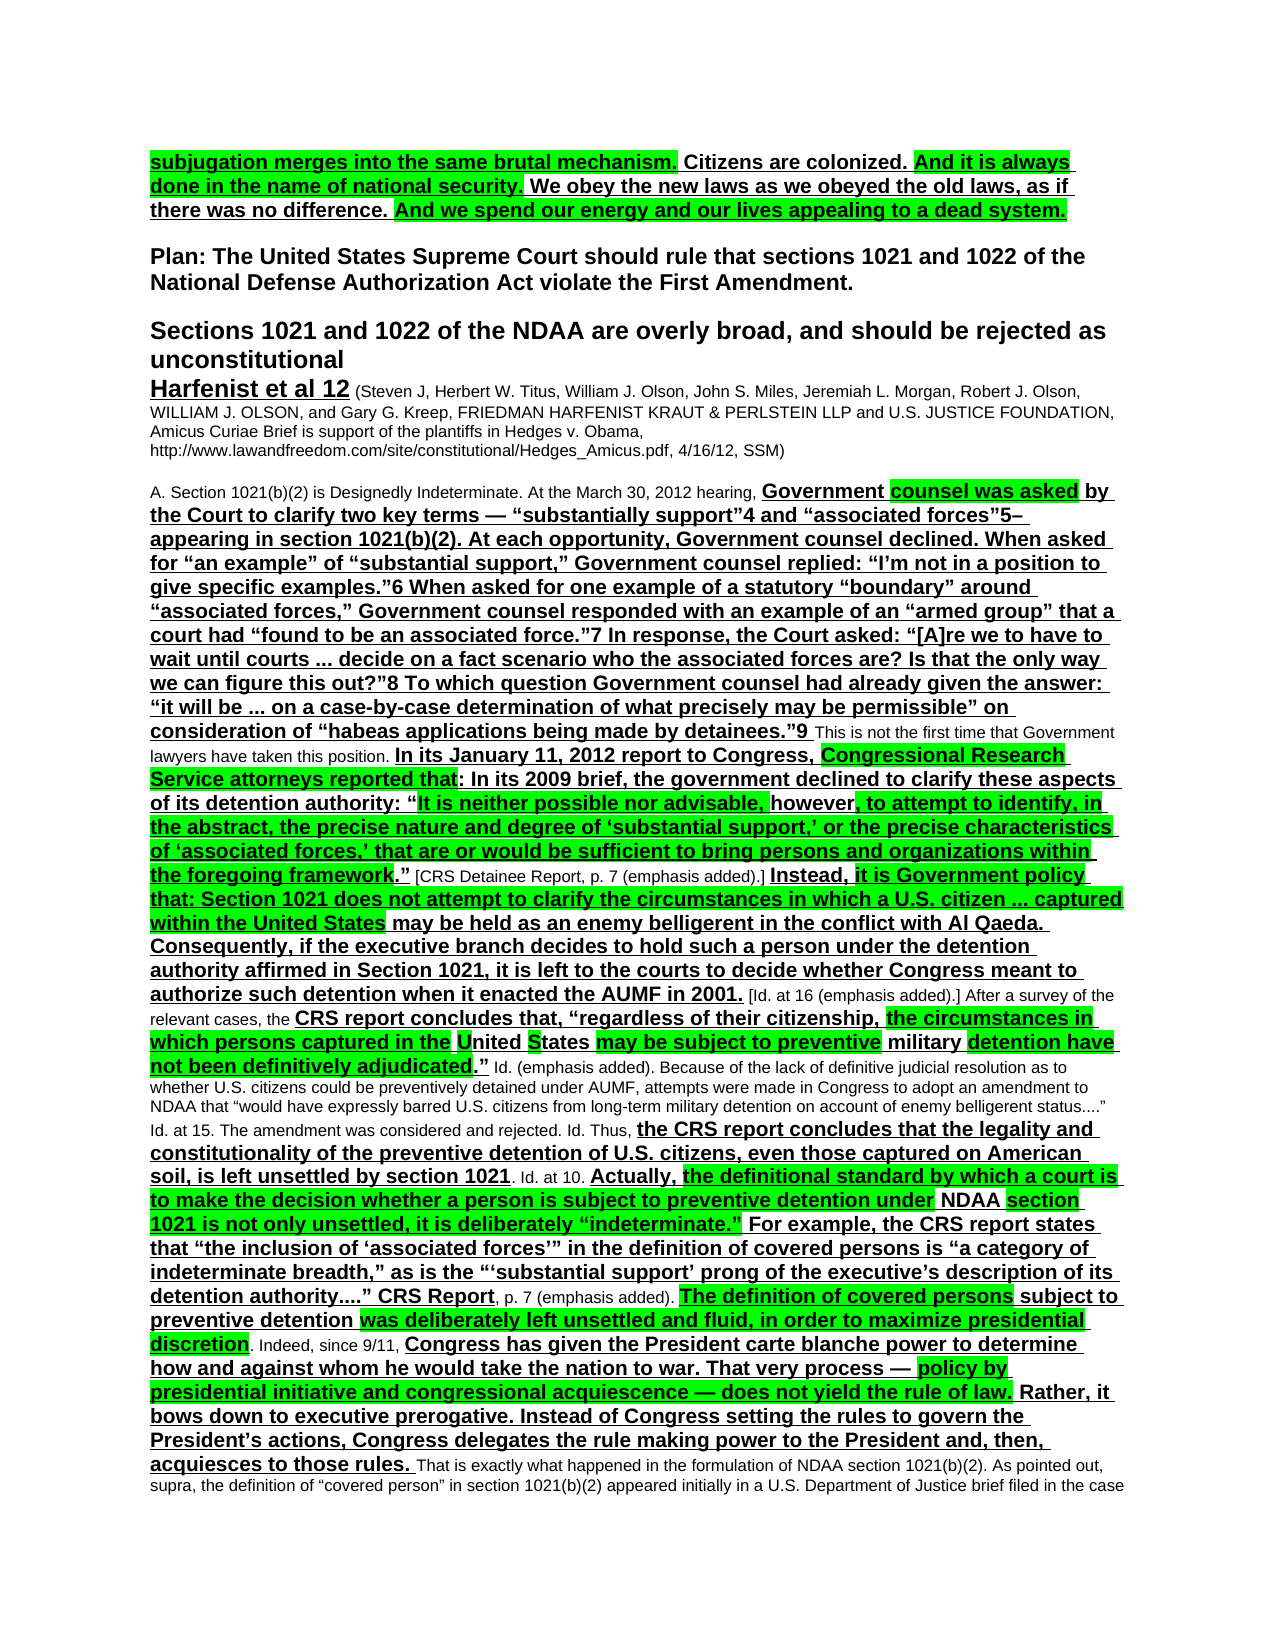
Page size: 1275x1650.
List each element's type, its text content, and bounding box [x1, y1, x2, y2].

subtitle Plan: The United States Supreme Court should rule that sections 1021 and 1022 of the National Defense Authorization Act violate the First Amendment. [150, 243, 1125, 295]
text Harfenist et al 12 (Steven J, Herbert W. Titus, William J. Olson, John S. Miles, Jeremiah L. Morgan, Robert J. Olson, WILLIAM J. OLSON, and Gary G. Kreep, FRIEDMAN HARFENIST KRAUT & PERLSTEIN LLP and U.S. JUSTICE FOUNDATION, Amicus Curiae Brief is support of the plantiffs in Hedges v. Obama, http://www.lawandfreedom.com/site/constitutional/Hedges_Amicus.pdf, 4/16/12, SSM) [150, 374, 1125, 460]
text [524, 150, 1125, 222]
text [150, 479, 1125, 1495]
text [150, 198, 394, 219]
subtitle Sections 1021 and 1022 of the NDAA are overly broad, and should be rejected as unconstitutional [150, 316, 1125, 374]
